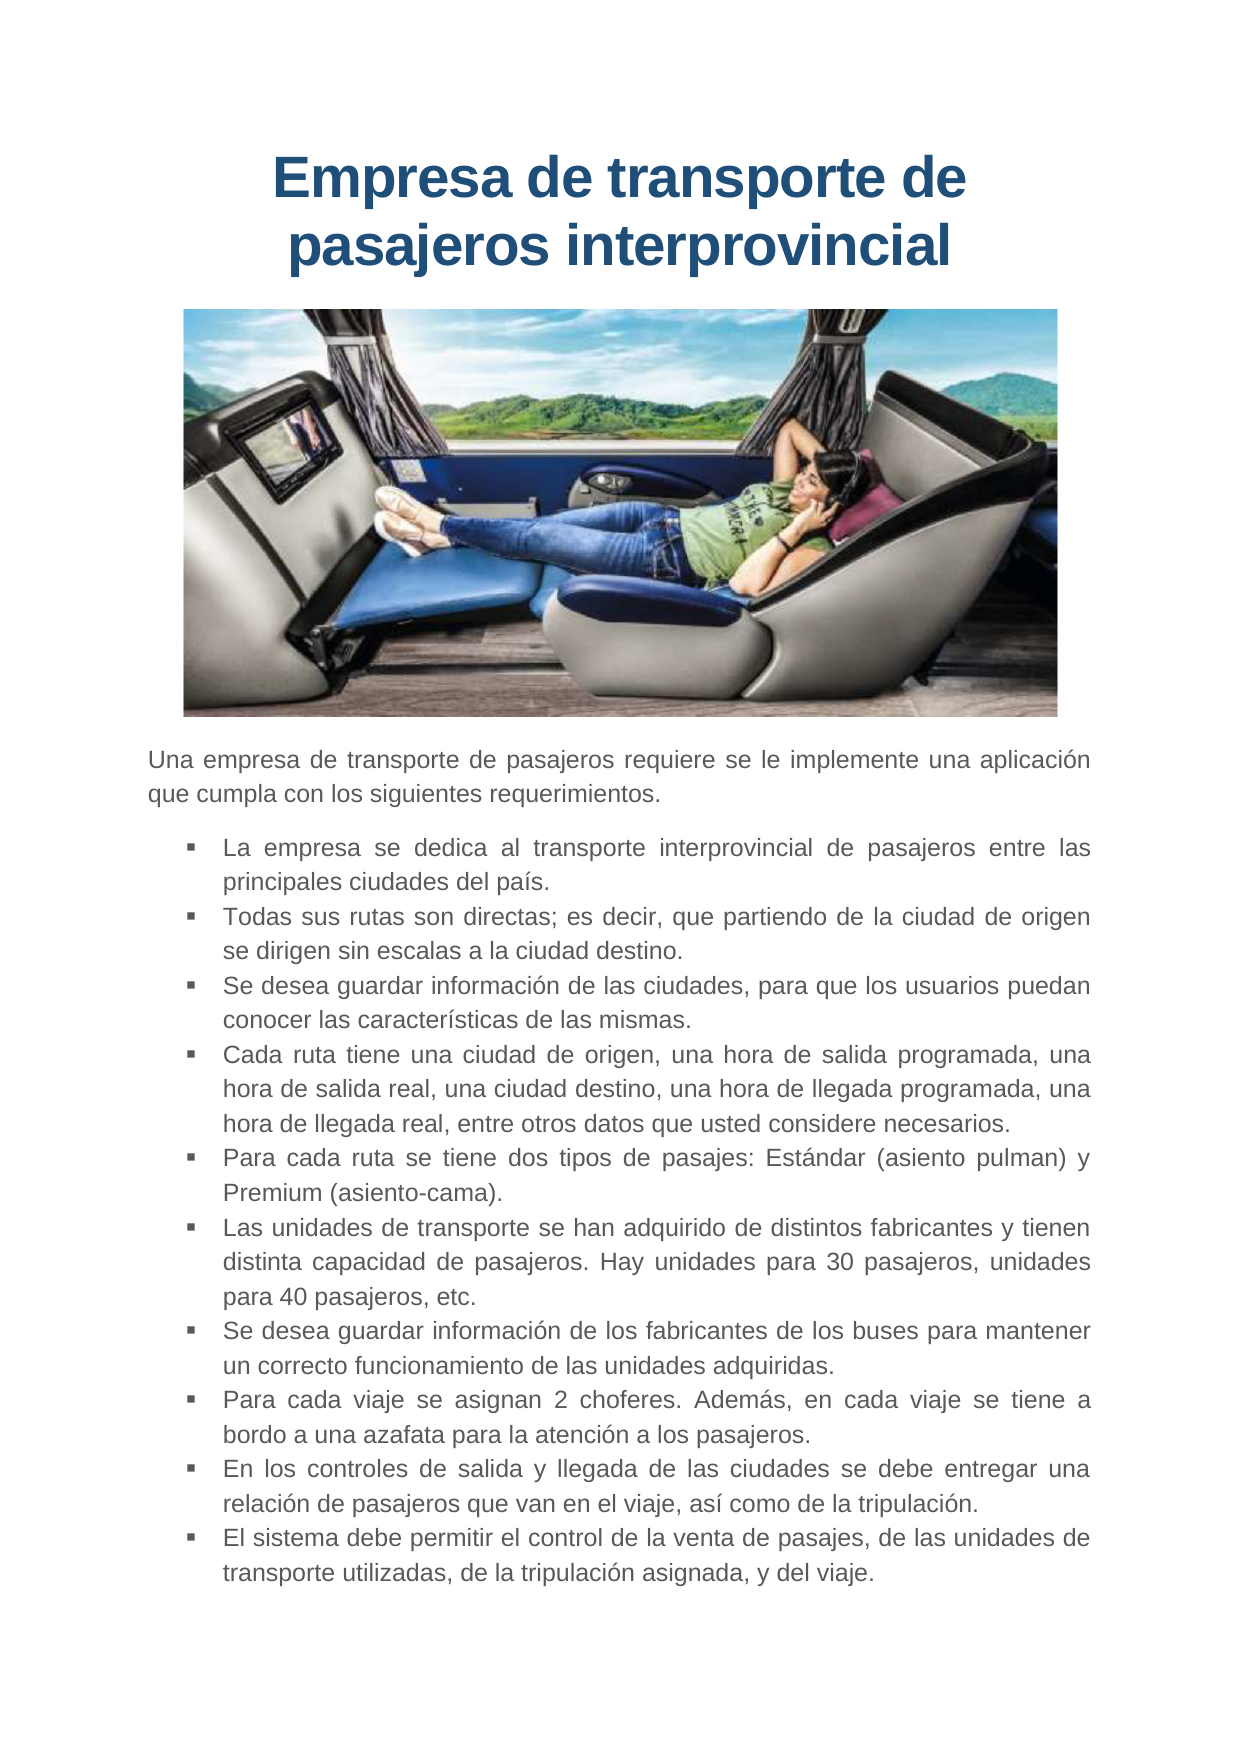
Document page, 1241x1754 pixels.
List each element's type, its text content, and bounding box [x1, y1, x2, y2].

text Una empresa de transporte de pasajeros requiere se le implemente una aplicación que cumpla con los siguientes requerimientos. [148, 745, 1092, 808]
list El sistema debe permitir el control de la venta de pasajes, de las unidades de transporte utilizadas, de la tripulación asignada, y del viaje. [185, 1523, 1092, 1587]
list Para cada viaje se asignan 2 choferes. Además, en cada viaje se tiene a bordo a una azafata para la atención a los pasajeros. [185, 1385, 1092, 1448]
list Se desea guardar información de las ciudades, para que los usuarios puedan conocer las características de las mismas. [185, 971, 1092, 1034]
list La empresa se dedica al transporte interprovincial de pasajeros entre las principales ciudades del país. [185, 833, 1092, 896]
list Cada ruta tiene una ciudad de origen, una hora de salida programada, una hora de salida real, una ciudad destino, una hora de llegada programada, una hora de llegada real, entre otros datos que usted considere necesarios. [185, 1040, 1092, 1138]
list Las unidades de transporte se han adquirido de distintos fabricantes y tienen distinta capacidad de pasajeros. Hay unidades para 30 pasajeros, unidades para 40 pasajeros, etc. [185, 1212, 1092, 1310]
list Todas sus rutas son directas; es decir, que partiendo de la ciudad de origen se dirigen sin escalas a la ciudad destino. [185, 902, 1092, 965]
title Empresa de transporte de pasajeros interprovincial [148, 143, 1092, 277]
list Para cada ruta se tiene dos tipos de pasajes: Estándar (asiento pulman) y Premium (asiento-cama). [185, 1143, 1092, 1207]
list En los controles de salida y llegada de las ciudades se debe entregar una relación de pasajeros que van en el viaje, así como de la tripulación. [185, 1454, 1092, 1517]
picture [177, 302, 1063, 721]
list Se desea guardar información de los fabricantes de los buses para mantener un correcto funcionamiento de las unidades adquiridas. [185, 1316, 1092, 1379]
